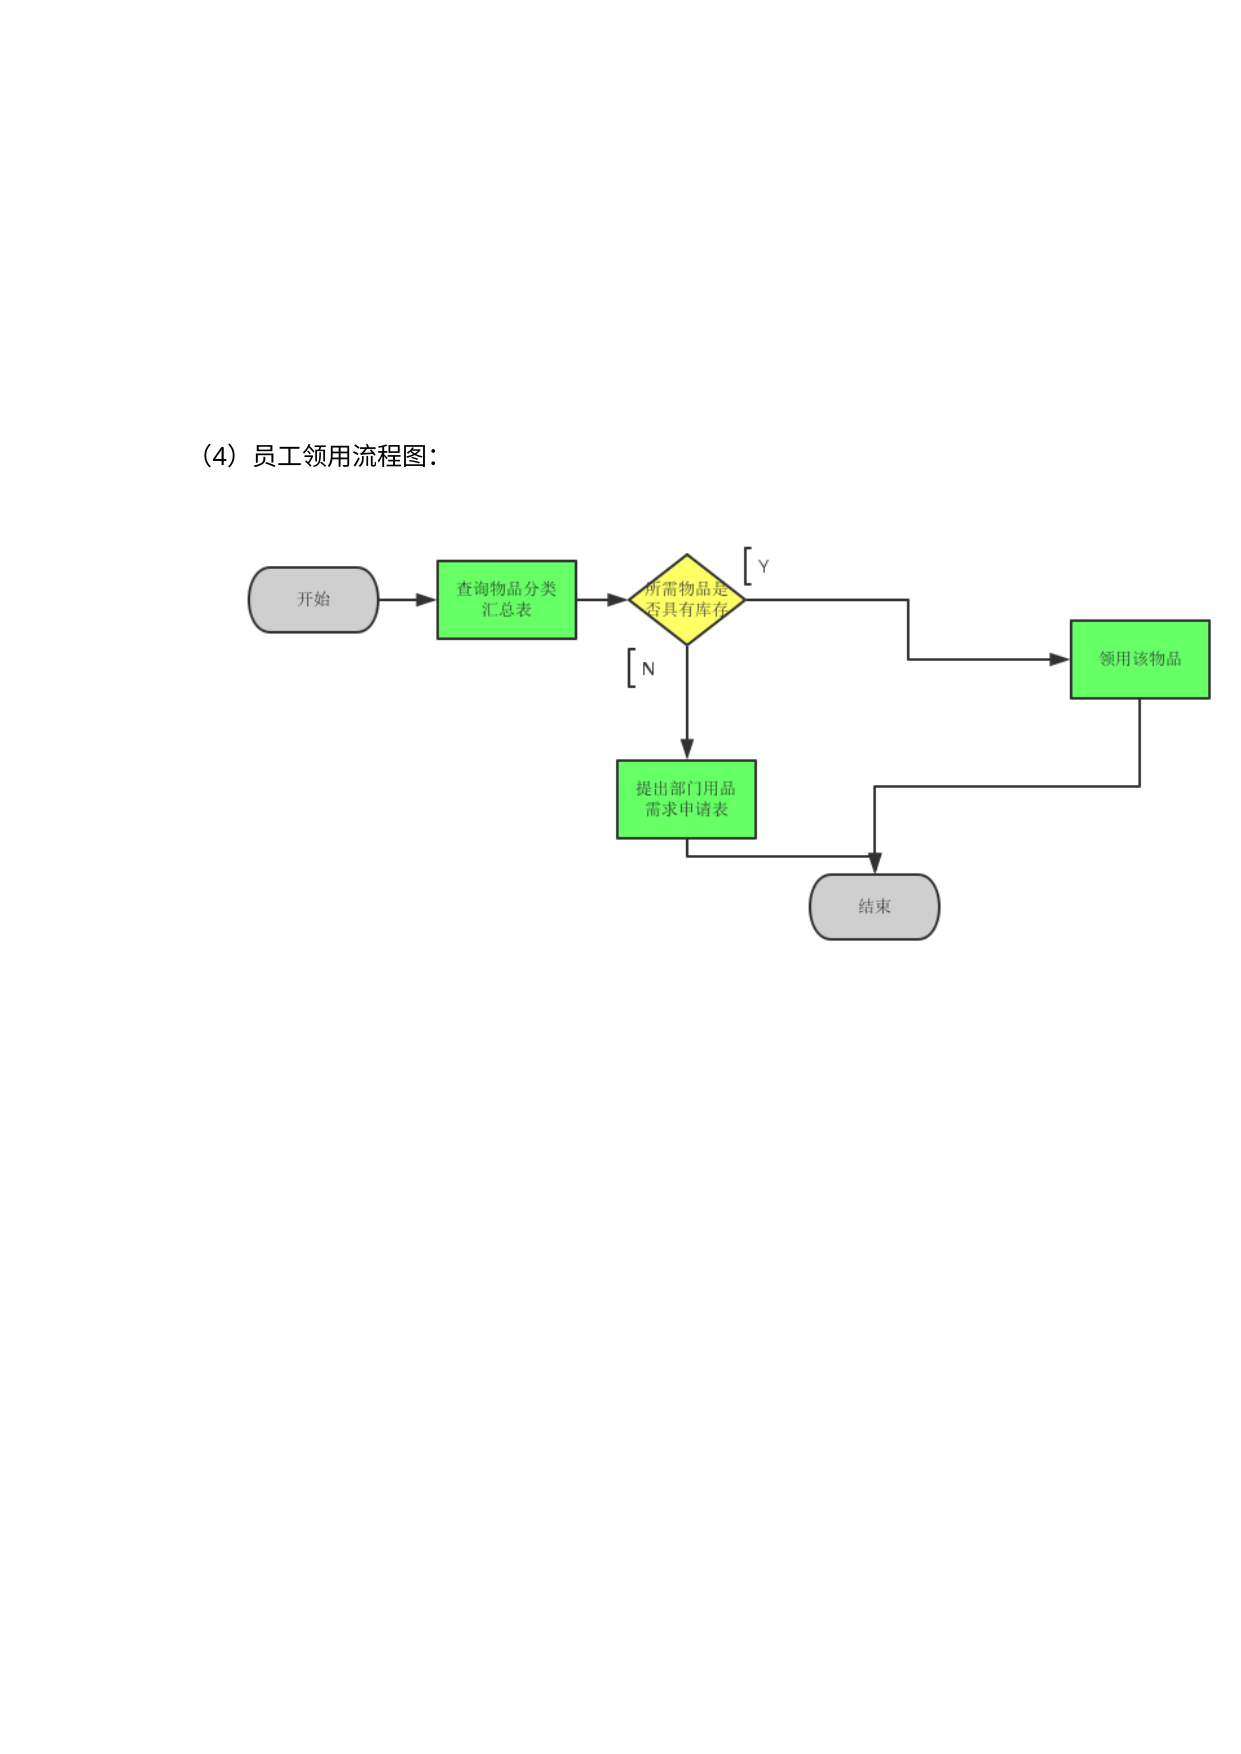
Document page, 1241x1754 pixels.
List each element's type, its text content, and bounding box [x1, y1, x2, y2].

text （4）员工领用流程图： [187, 422, 1053, 487]
picture [187, 487, 1241, 981]
